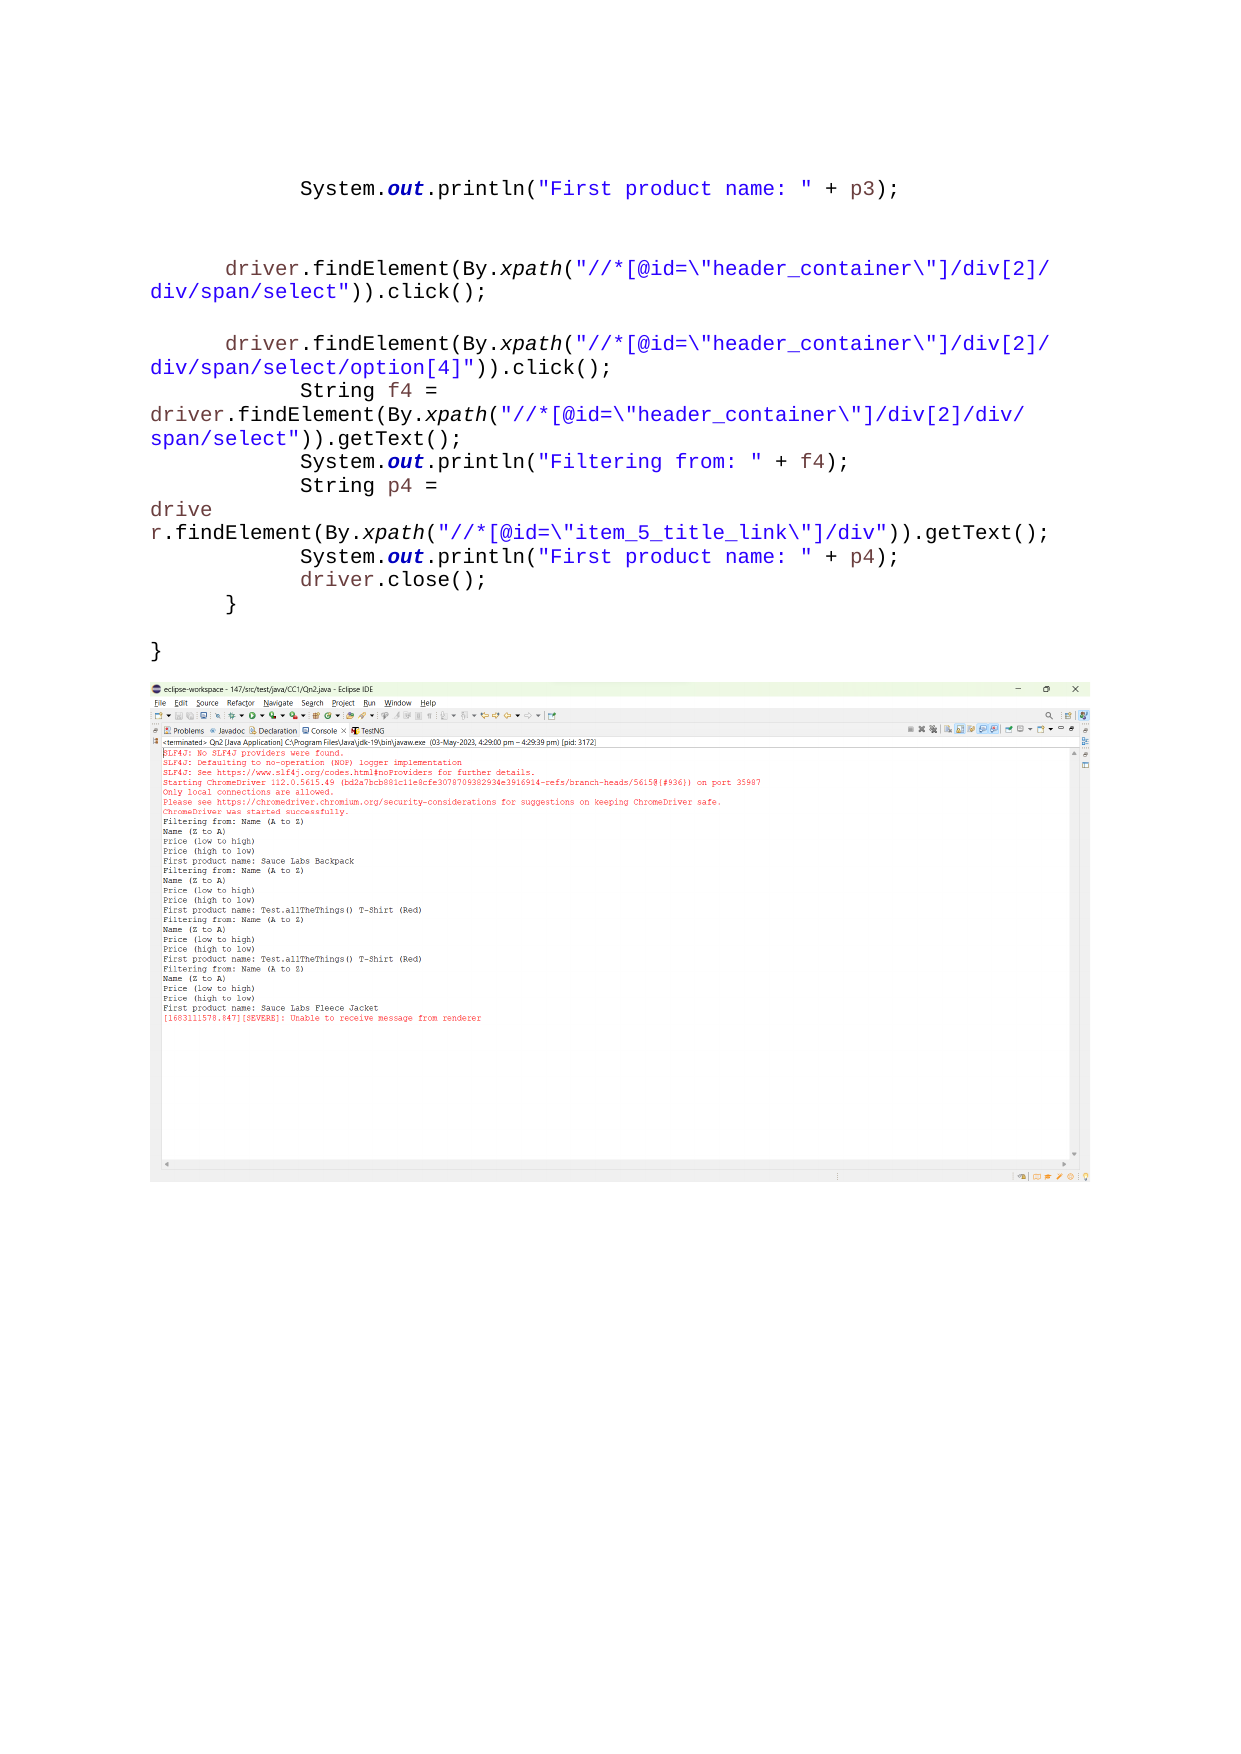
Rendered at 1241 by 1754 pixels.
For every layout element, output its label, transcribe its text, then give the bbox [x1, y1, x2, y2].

text String p4 = driver.findElement(By.xpath("//*[@id=\"item_5_title_link\"]/div")).getText(); [150, 475, 1090, 546]
text System.out.println("Filtering from: " + f4); [150, 451, 1090, 475]
text System.out.println("First product name: " + p3); [150, 178, 1090, 202]
text System.out.println("First product name: " + p4); [150, 546, 1090, 569]
text String f4 = driver.findElement(By.xpath("//*[@id=\"header_container\"]/div[2]/div/span/select")).getText(); [150, 380, 1090, 451]
text } [150, 640, 1090, 664]
text driver.findElement(By.xpath("//*[@id=\"header_container\"]/div[2]/div/span/select/option[4]")).click(); [150, 305, 1090, 380]
picture [150, 682, 1091, 1182]
text driver.findElement(By.xpath("//*[@id=\"header_container\"]/div[2]/div/span/select")).click(); [150, 230, 1090, 305]
text } [150, 593, 1090, 617]
text driver.close(); [150, 569, 1090, 593]
